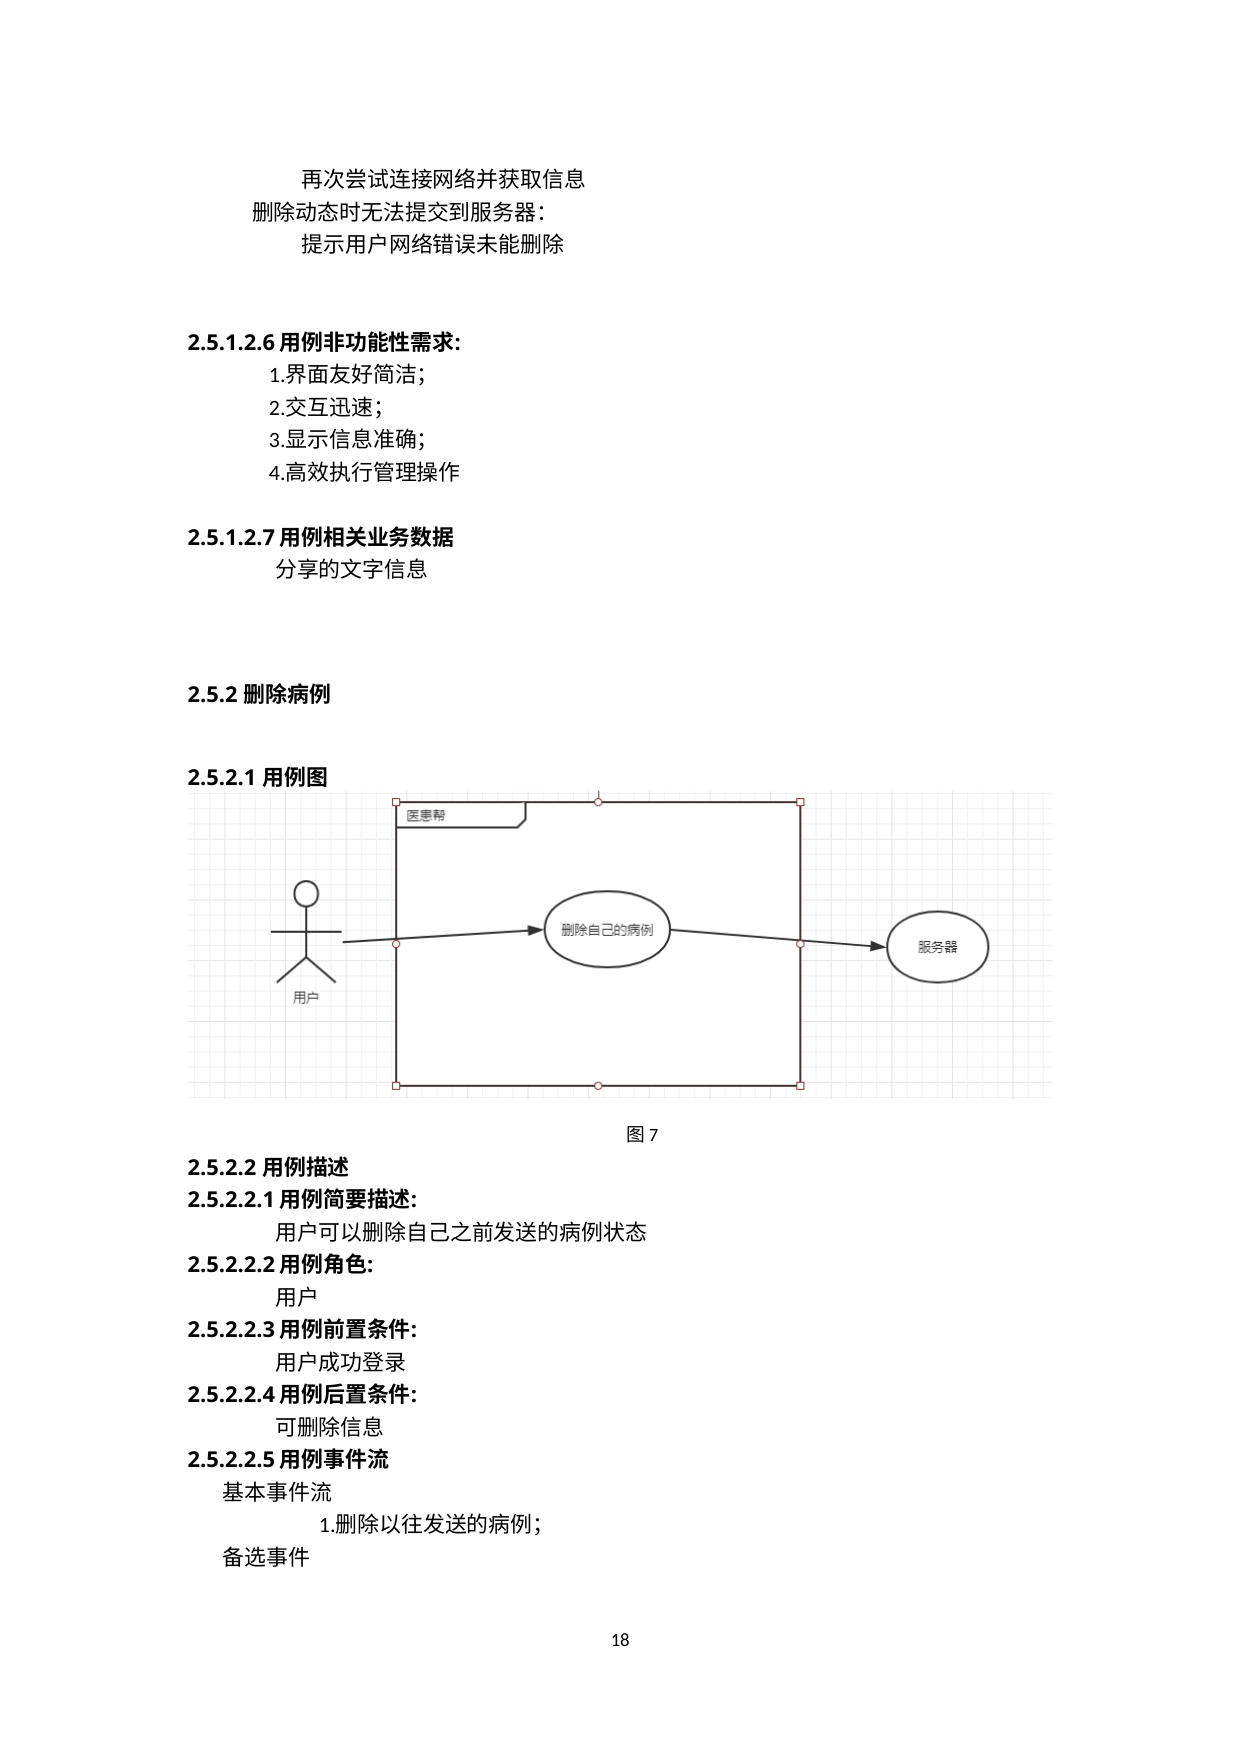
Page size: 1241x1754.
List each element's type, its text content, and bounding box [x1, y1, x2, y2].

text 2.5.2.2.5用例事件流 [187, 1442, 1053, 1474]
text 2.5.2.2.3用例前置条件: [187, 1312, 1053, 1344]
subtitle 2.5.2 删除病例 [187, 677, 1053, 709]
text 2.5.2.2.2用例角色: [187, 1247, 1053, 1279]
text 2.5.1.2.6用例非功能性需求: [187, 324, 1053, 357]
text 2.5.2.1 用例图 [187, 759, 1053, 791]
text 3.显示信息准确； [269, 422, 1053, 454]
text 2.5.1.2.7用例相关业务数据 [187, 519, 1053, 552]
list 删除以往发送的病例； [275, 1507, 1053, 1539]
text 4.高效执行管理操作 [269, 454, 1053, 487]
text 基本事件流 [187, 1474, 1053, 1507]
text 1.界面友好简洁； [269, 357, 1053, 389]
text 再次尝试连接网络并获取信息 [187, 162, 1053, 194]
text 可删除信息 [231, 1409, 1053, 1442]
text 备选事件 [187, 1539, 1053, 1572]
text 2.交互迅速； [269, 389, 1053, 422]
text 提示用户网络错误未能删除 [187, 227, 1053, 259]
text 用户可以删除自己之前发送的病例状态 [231, 1214, 1053, 1247]
text 2.5.2.2.1用例简要描述: [187, 1182, 1053, 1214]
text 分享的文字信息 [231, 552, 1053, 584]
picture [187, 791, 1053, 1099]
text 用户成功登录 [231, 1344, 1053, 1377]
text 2.5.2.2.4用例后置条件: [187, 1377, 1053, 1409]
text 删除动态时无法提交到服务器： [187, 194, 1053, 227]
text 图7 [187, 1117, 1053, 1149]
text 用户 [231, 1279, 1053, 1312]
text 2.5.2.2 用例描述 [187, 1149, 1053, 1182]
